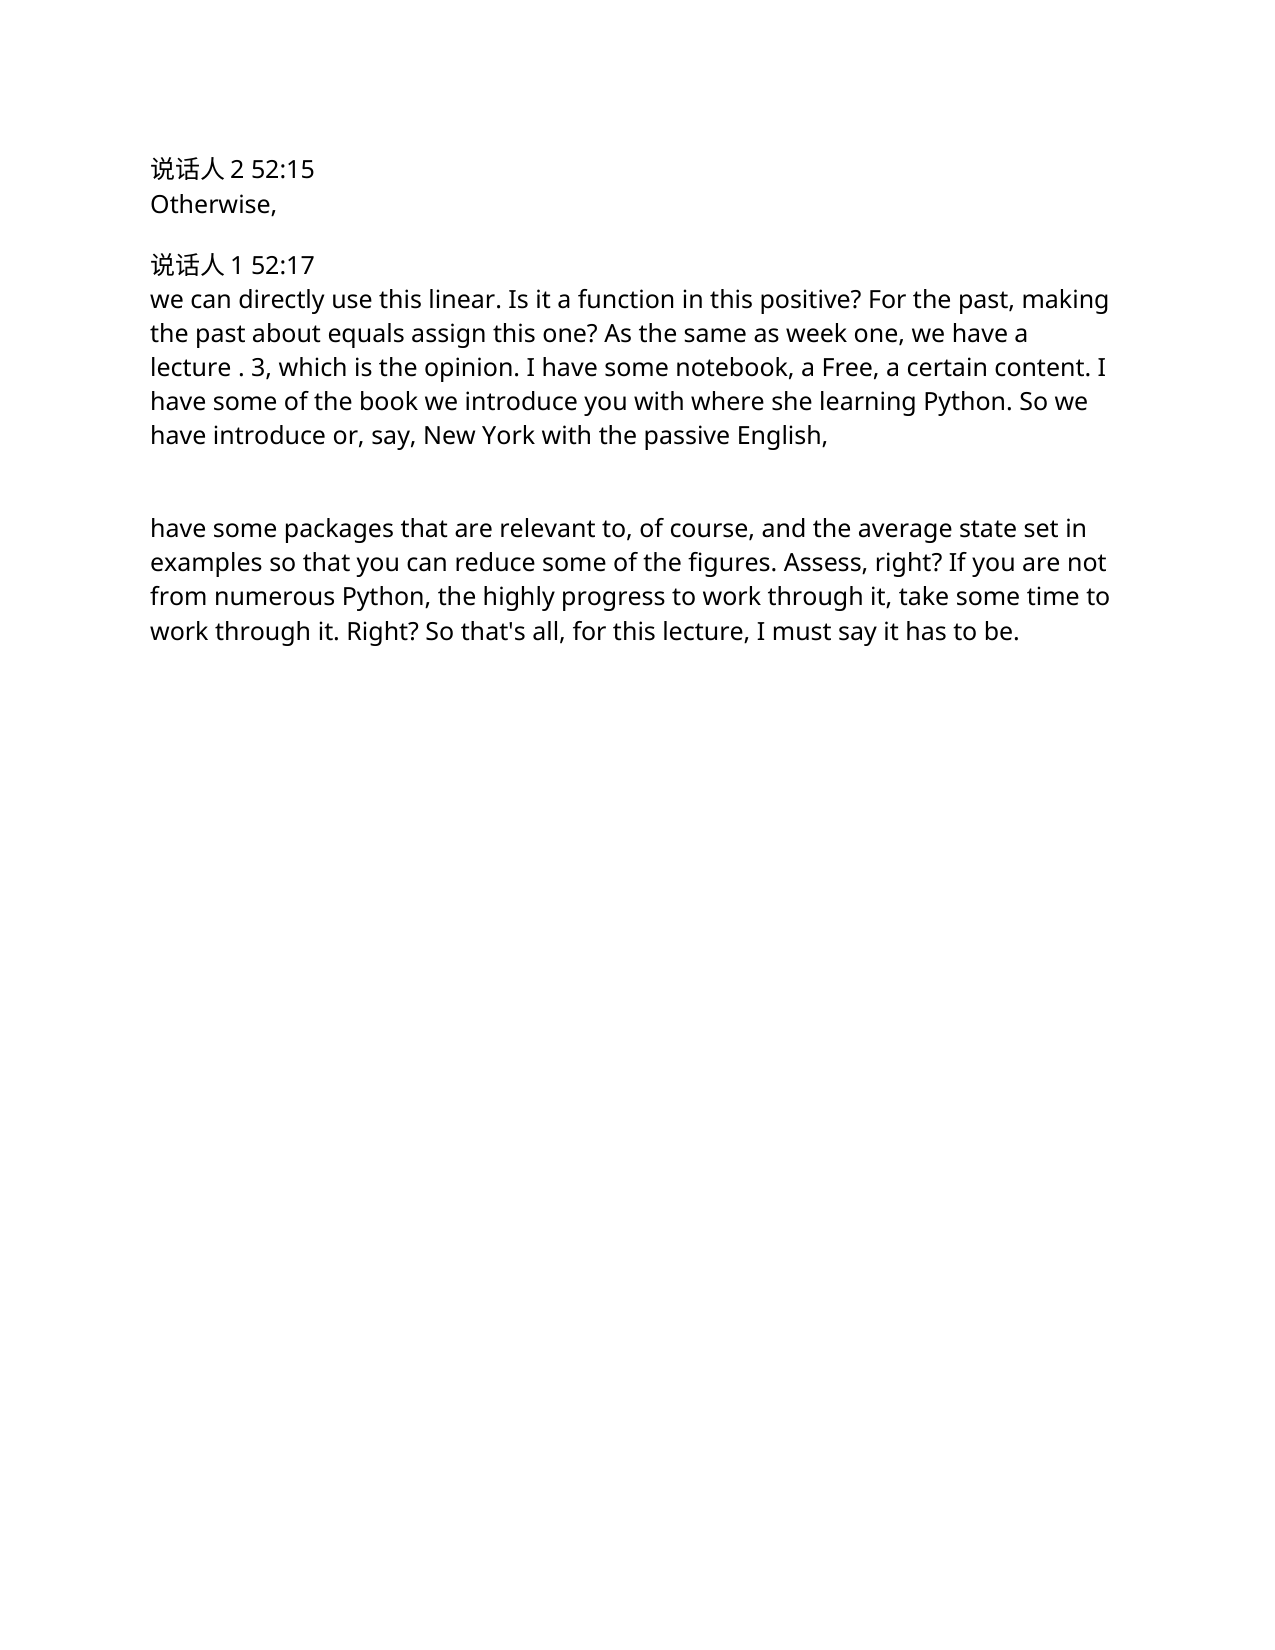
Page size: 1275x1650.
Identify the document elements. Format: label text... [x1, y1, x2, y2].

text have some packages that are relevant to, of course, and the average state set in examples so that you can reduce some of the figures. Assess, right? If you are not from numerous Python, the highly progress to work through it, take some time to work through it. Right? So that's all, for this lecture, I must say it has to be. [150, 477, 1125, 647]
text 说话人2 52:15 Otherwise, [150, 150, 1125, 220]
text 说话人1 52:17 we can directly use this linear. Is it a function in this positive? For the past, making the past about equals assign this one? As the same as week one, we have a lecture . 3, which is the opinion. I have some notebook, a Free, a certain content. I have some of the book we introduce you with where she learning Python. So we have introduce or, say, New York with the passive English, [150, 245, 1125, 452]
